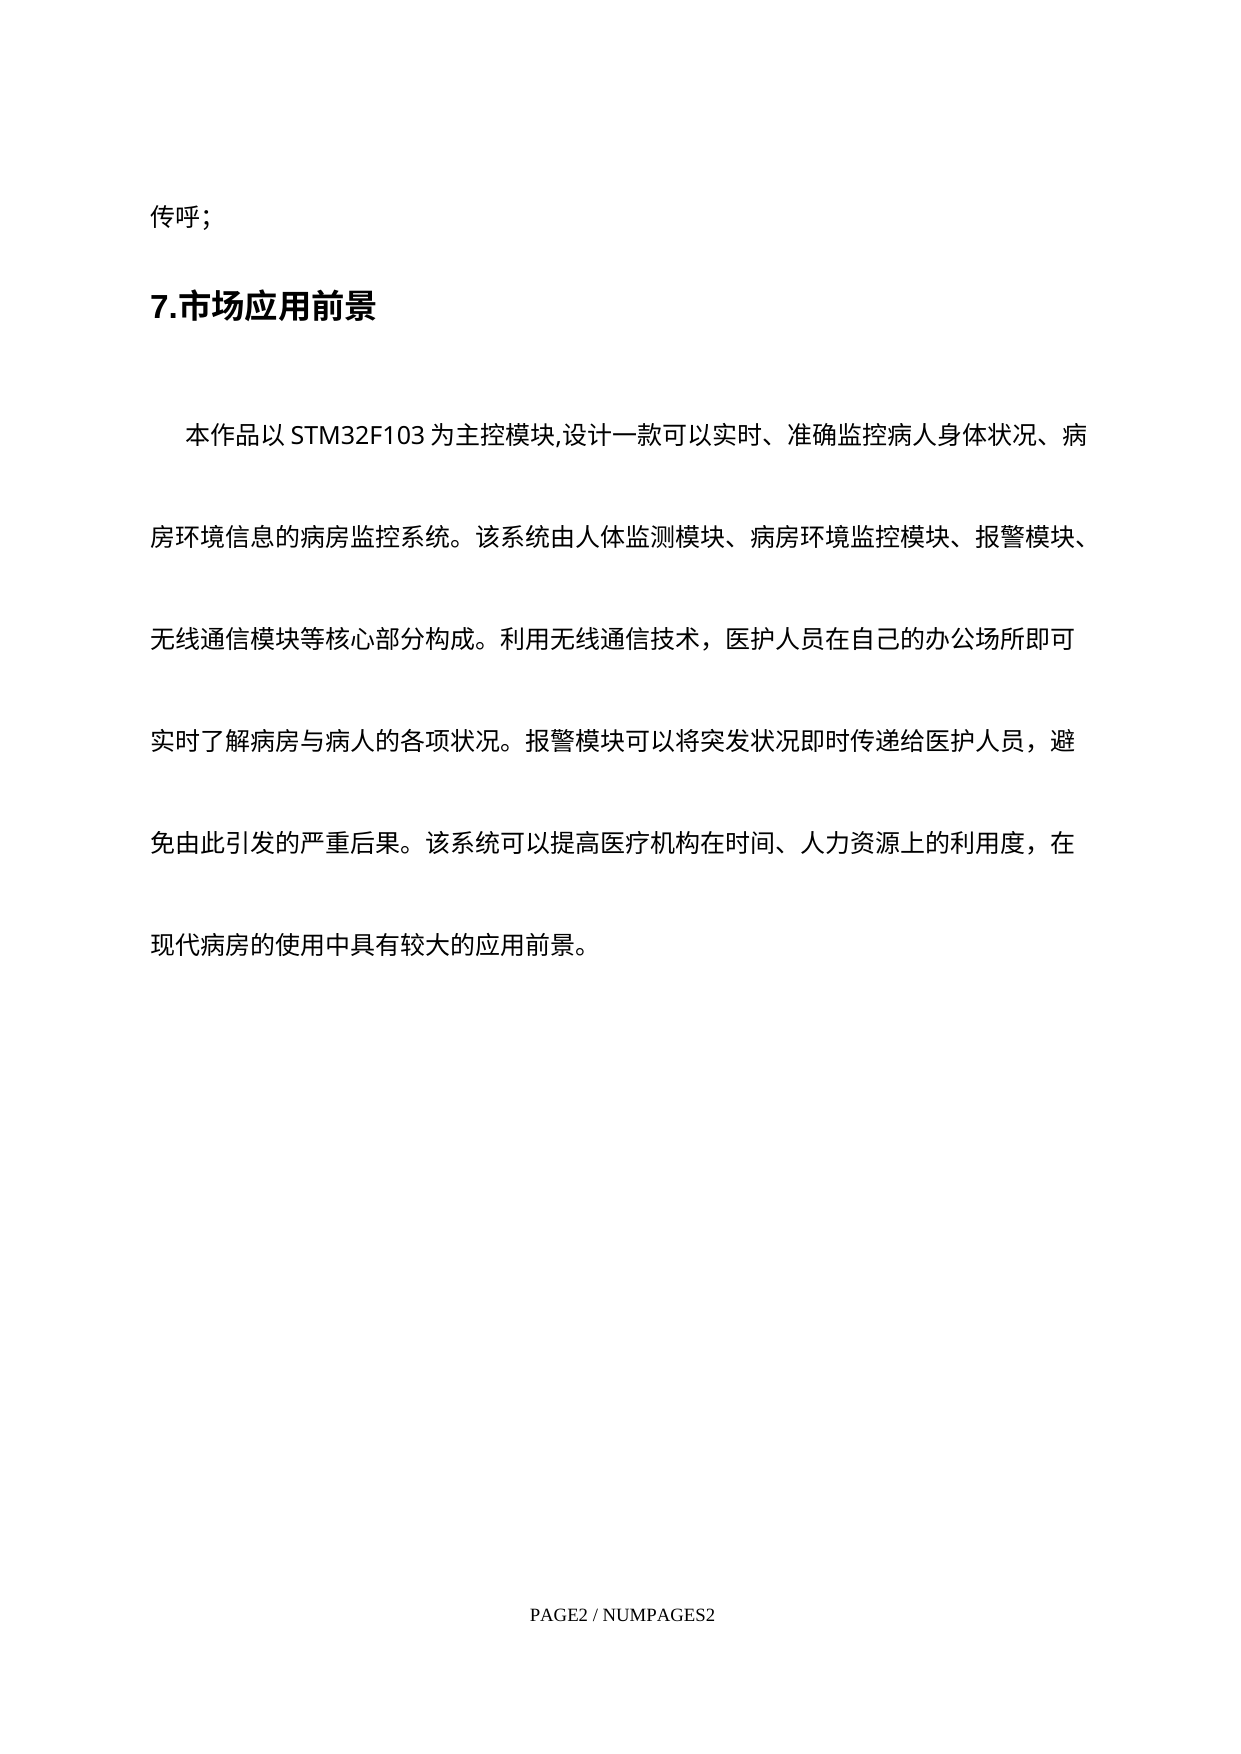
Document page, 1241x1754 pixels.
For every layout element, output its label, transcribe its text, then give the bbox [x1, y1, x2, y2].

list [150, 198, 1090, 234]
text 本作品以STM32F103为主控模块,设计一款可以实时、准确监控病人身体状况、病房环境信息的病房监控系统。该系统由人体监测模块、病房环境监控模块、报警模块、无线通信模块等核心部分构成。利用无线通信技术，医护人员在自己的办公场所即可实时了解病房与病人的各项状况。报警模块可以将突发状况即时传递给医护人员，避免由此引发的严重后果。该系统可以提高医疗机构在时间、人力资源上的利用度，在现代病房的使用中具有较大的应用前景。 [150, 400, 1090, 977]
subtitle 7.市场应用前景 [150, 270, 1090, 338]
